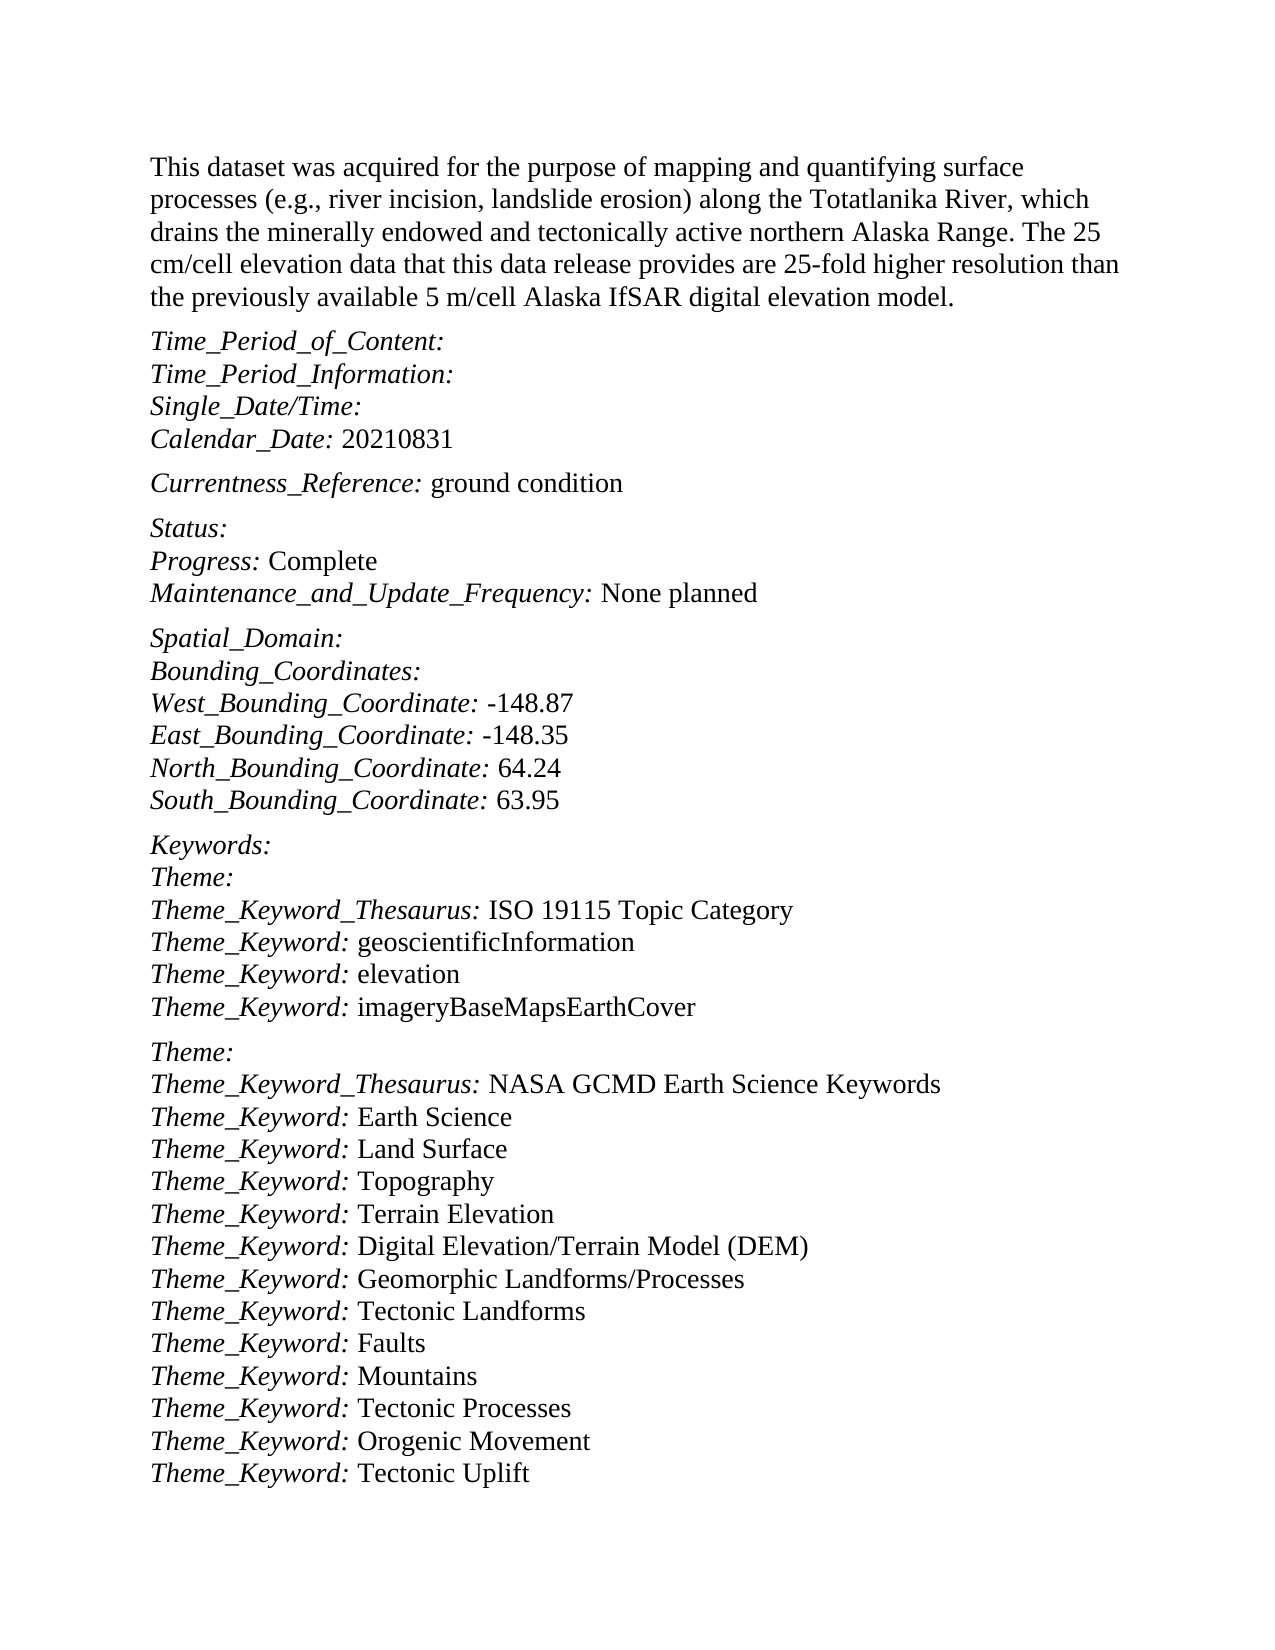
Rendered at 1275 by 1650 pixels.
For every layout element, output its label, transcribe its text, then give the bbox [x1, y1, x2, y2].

text Theme_Keyword_Thesaurus: ISO 19115 Topic Category Theme_Keyword: geoscientificInformation Theme_Keyword: elevation Theme_Keyword: imageryBaseMapsEarthCover [150, 893, 1125, 1022]
text Time_Period_Information: [150, 357, 1125, 389]
text Progress: Complete Maintenance_and_Update_Frequency: None planned [150, 544, 1125, 609]
text Theme: [150, 1035, 1125, 1067]
text Bounding_Coordinates: [150, 653, 1125, 686]
text Theme: [150, 860, 1125, 893]
text Calendar_Date: 20210831 [150, 422, 1125, 454]
text Currentness_Reference: ground condition [150, 467, 1125, 499]
text Single_Date/Time: [150, 389, 1125, 422]
text Status: [150, 511, 1125, 544]
text Theme_Keyword_Thesaurus: NASA GCMD Earth Science Keywords Theme_Keyword: Earth Science Theme_Keyword: Land Surface Theme_Keyword: Topography Theme_Keyword: Terrain Elevation Theme_Keyword: Digital Elevation/Terrain Model (DEM) Theme_Keyword: Geomorphic Landforms/Processes Theme_Keyword: Tectonic Landforms Theme_Keyword: Faults Theme_Keyword: Mountains Theme_Keyword: Tectonic Processes Theme_Keyword: Orogenic Movement Theme_Keyword: Tectonic Uplift [150, 1067, 1125, 1488]
text Spatial_Domain: [150, 621, 1125, 653]
text This dataset was acquired for the purpose of mapping and quantifying surface processes (e.g., river incision, landslide erosion) along the Totatlanika River, which drains the minerally endowed and tectonically active northern Alaska Range. The 25 cm/cell elevation data that this data release provides are 25-fold higher resolution than the previously available 5 m/cell Alaska IfSAR digital elevation model. [150, 150, 1125, 312]
text West_Bounding_Coordinate: -148.87 East_Bounding_Coordinate: -148.35 North_Bounding_Coordinate: 64.24 South_Bounding_Coordinate: 63.95 [150, 686, 1125, 816]
text Keywords: [150, 828, 1125, 860]
text Time_Period_of_Content: [150, 324, 1125, 357]
